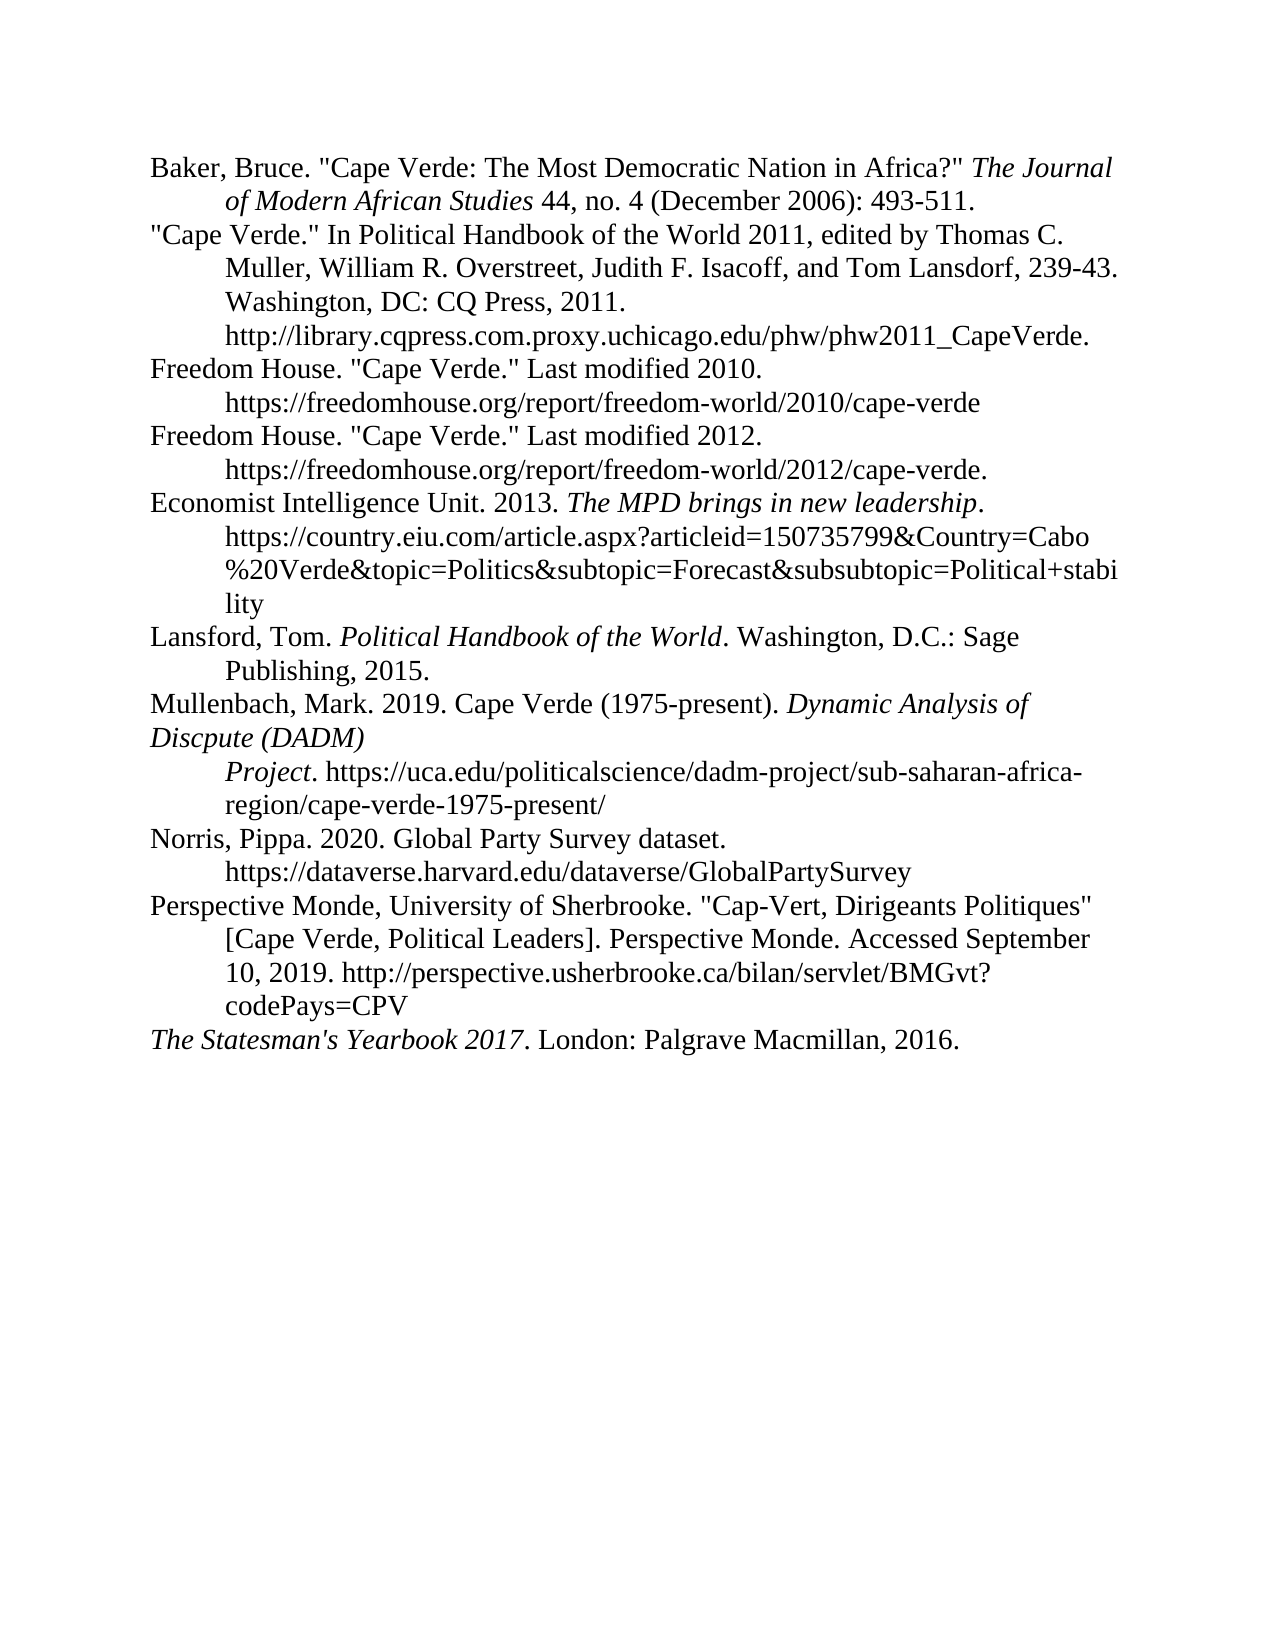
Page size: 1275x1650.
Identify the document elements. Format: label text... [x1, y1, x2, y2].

text The Statesman's Yearbook 2017. London: Palgrave Macmillan, 2016. [150, 1022, 1125, 1056]
text Freedom House. "Cape Verde." Last modified 2010. https://freedomhouse.org/report/freedom-world/2010/cape-verde [150, 351, 1125, 418]
text Freedom House. "Cape Verde." Last modified 2012. https://freedomhouse.org/report/freedom-world/2012/cape-verde. [150, 418, 1125, 485]
text Perspective Monde, University of Sherbrooke. "Cap-Vert, Dirigeants Politiques" [Cape Verde, Political Leaders]. Perspective Monde. Accessed September 10, 2019. http://perspective.usherbrooke.ca/bilan/servlet/BMGvt?codePays=CPV [150, 888, 1125, 1022]
text "Cape Verde." In Political Handbook of the World 2011, edited by Thomas C. Muller, William R. Overstreet, Judith F. Isacoff, and Tom Lansdorf, 239-43. Washington, DC: CQ Press, 2011. http://library.cqpress.com.proxy.uchicago.edu/phw/phw2011_CapeVerde. [150, 217, 1125, 351]
text Project. https://uca.edu/politicalscience/dadm-project/sub-saharan-africa-region/cape-verde-1975-present/ [225, 754, 1125, 821]
text Publishing, 2015. [150, 653, 1125, 687]
text Lansford, Tom. Political Handbook of the World. Washington, D.C.: Sage [150, 619, 1125, 653]
text Economist Intelligence Unit. 2013. The MPD brings in new leadership. [150, 485, 1125, 519]
text https://country.eiu.com/article.aspx?articleid=150735799&Country=Cabo%20Verde&topic=Politics&subtopic=Forecast&subsubtopic=Political+stability [225, 519, 1125, 619]
text Mullenbach, Mark. 2019. Cape Verde (1975-present). Dynamic Analysis of Discpute (DADM) [150, 687, 1125, 754]
text Baker, Bruce. "Cape Verde: The Most Democratic Nation in Africa?" The Journal of Modern African Studies 44, no. 4 (December 2006): 493-511. [150, 150, 1125, 217]
text Norris, Pippa. 2020. Global Party Survey dataset. https://dataverse.harvard.edu/dataverse/GlobalPartySurvey [150, 821, 1125, 888]
